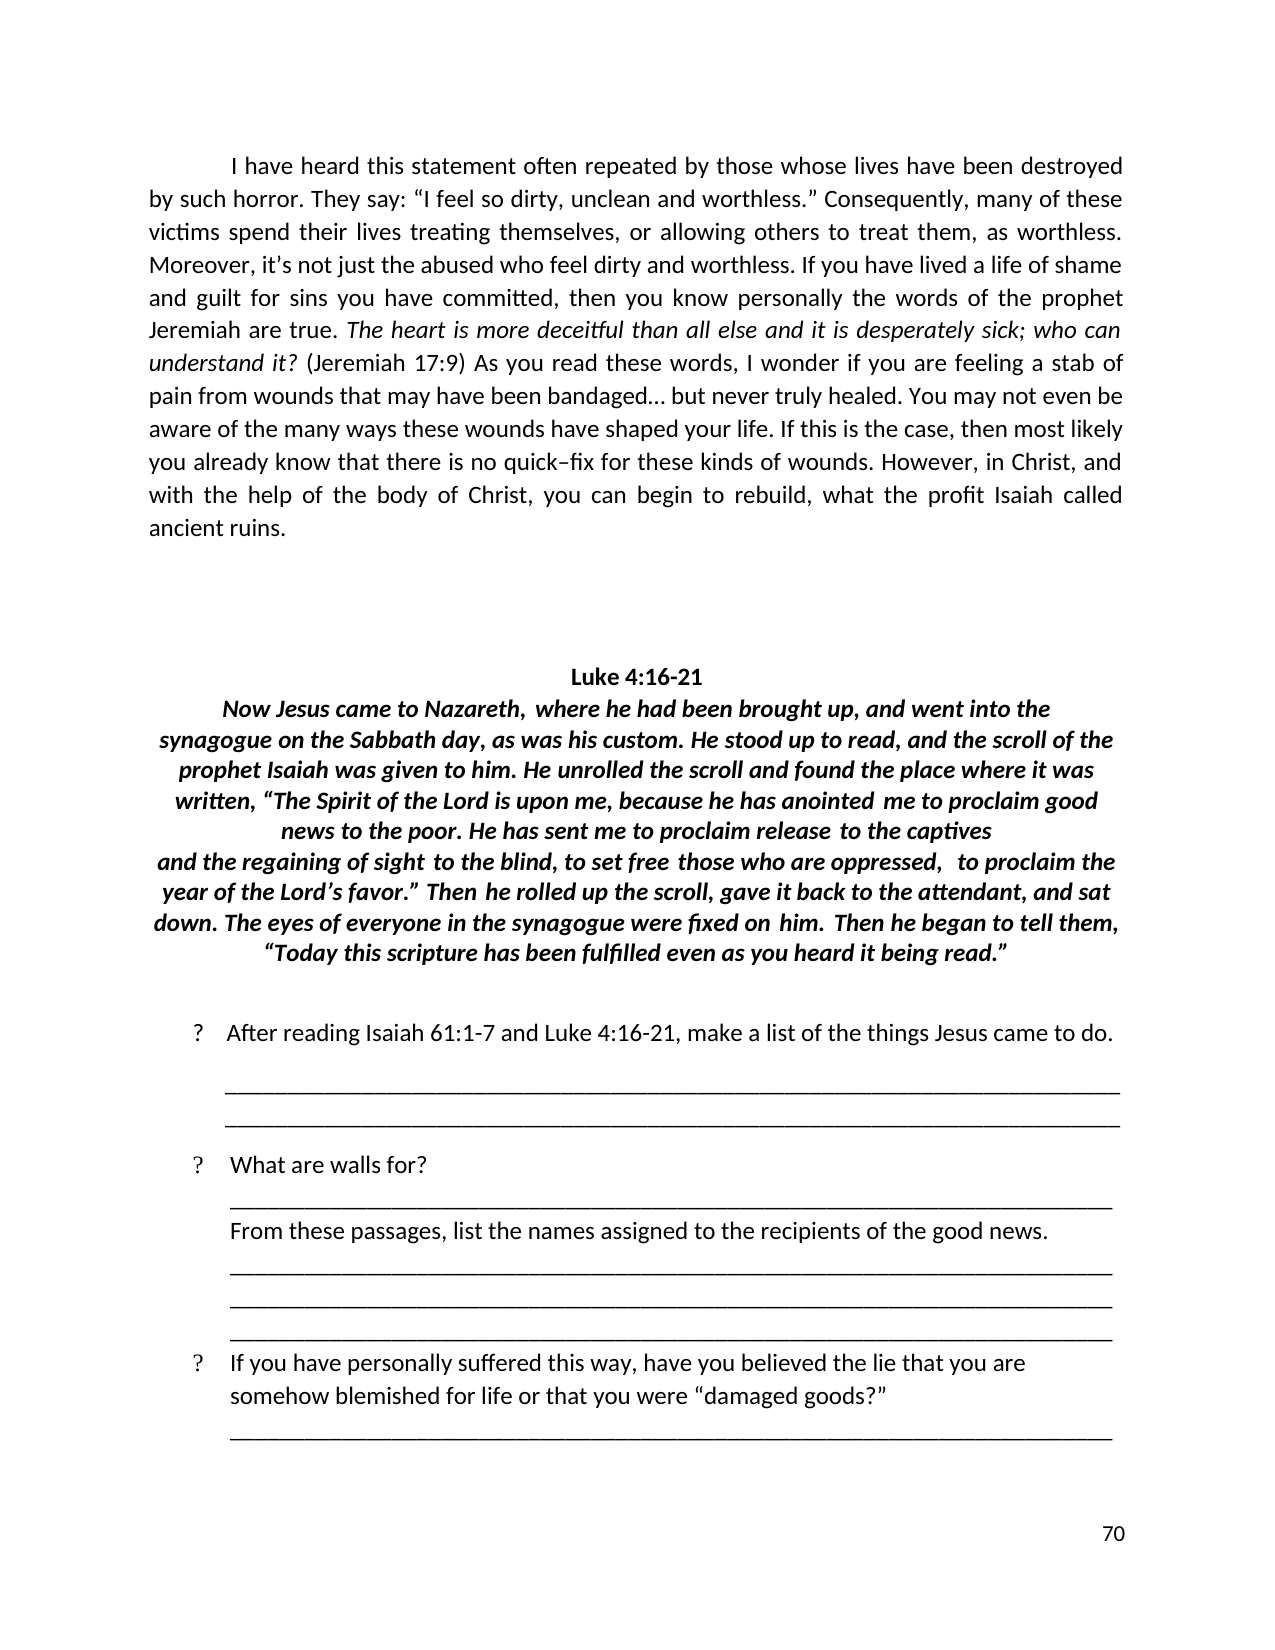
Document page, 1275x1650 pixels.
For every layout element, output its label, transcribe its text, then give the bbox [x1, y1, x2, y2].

text ? After reading Isaiah 61:1-7 and Luke 4:16-21, make a list of the things Jesus came to do. [192, 1018, 1124, 1048]
text Now Jesus came to Nazareth, where he had been brought up, and went into the synagogue on the Sabbath day, as was his custom. He stood up to read, and the scroll of the prophet Isaiah was given to him. He unrolled the scroll and found the place where it was written, “The Spirit of the Lord is upon me, because he has anointed me to proclaim good news to the poor. He has sent me to proclaim release to the captives [150, 693, 1125, 846]
text and the regaining of sight to the blind, to set free those who are oppressed, to proclaim the year of the Lord’s favor.” Then he rolled up the scroll, gave it back to the attendant, and sat down. The eyes of everyone in the synagogue were fixed on him. Then he began to tell them, “Today this scripture has been fulfilled even as you heard it being read.” [150, 846, 1125, 968]
text ________________________________________________________________________________________________________________________________________________ [225, 1067, 1124, 1131]
text Luke 4:16-21 [152, 661, 1122, 691]
list If you have personally suffered this way, have you believed the lie that you are somehow blemished for life or that you were “damaged goods?” _______________________________________________________________________ [192, 1347, 1124, 1443]
text I have heard this statement often repeated by those whose lives have been destroyed by such horror. They say: “I feel so dirty, unclean and worthless.” Consequently, many of these victims spend their lives treating themselves, or allowing others to treat them, as worthless. Moreover, it’s not just the abused who feel dirty and worthless. If you have lived a life of shame and guilt for sins you have committed, then you know personally the words of the prophet Jeremiah are true. The heart is more deceitful than all else and it is desperately sick; who can understand it? (Jeremiah 17:9) As you read these words, I wonder if you are feeling a stab of pain from wounds that may have been bandaged… but never truly healed. You may not even be aware of the many ways these wounds have shaped your life. If this is the case, then most likely you already know that there is no quick–fix for these kinds of wounds. However, in Christ, and with the help of the body of Christ, you can begin to rebuild, what the profit Isaiah called ancient ruins. [148, 150, 1124, 543]
list What are walls for? _______________________________________________________________________ From these passages, list the names assigned to the recipients of the good news. _____________________________________________________________________________________________________________________________________________________________________________________________________________________ [192, 1150, 1124, 1345]
